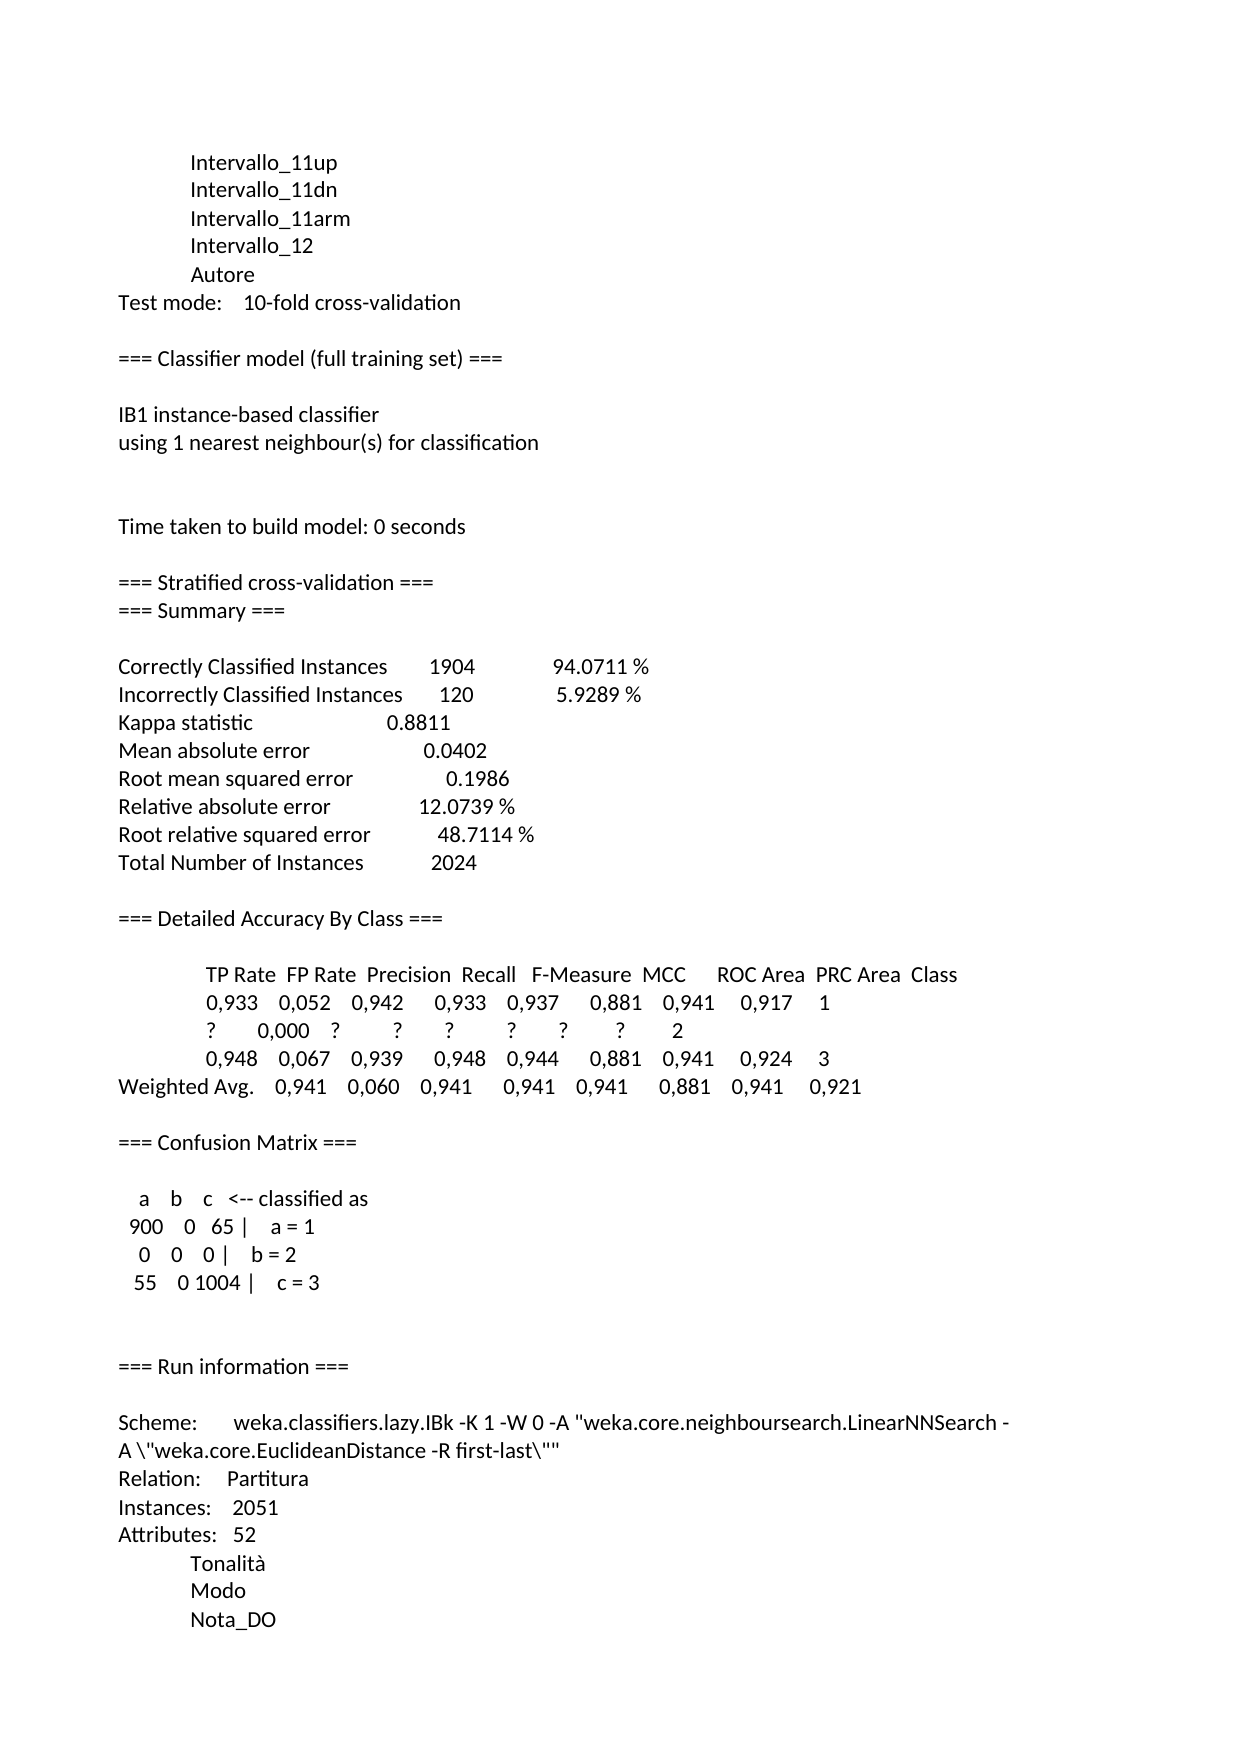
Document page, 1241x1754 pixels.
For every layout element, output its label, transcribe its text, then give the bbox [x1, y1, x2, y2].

text Modo [118, 1577, 1122, 1605]
text Relation: Partitura [118, 1464, 1122, 1493]
text Root mean squared error 0.1986 [118, 764, 1122, 792]
text === Confusion Matrix === [118, 1128, 1122, 1156]
text 0 0 0 | b = 2 [118, 1240, 1122, 1268]
text 0,948 0,067 0,939 0,948 0,944 0,881 0,941 0,924 3 [118, 1044, 1122, 1072]
text === Stratified cross-validation === [118, 568, 1122, 596]
text Intervallo_11arm [118, 204, 1122, 232]
text Intervallo_11dn [118, 176, 1122, 204]
text 900 0 65 | a = 1 [118, 1212, 1122, 1240]
text Instances: 2051 [118, 1493, 1122, 1521]
text 0,933 0,052 0,942 0,933 0,937 0,881 0,941 0,917 1 [118, 988, 1122, 1016]
text Correctly Classified Instances 1904 94.0711 % [118, 652, 1122, 680]
text Time taken to build model: 0 seconds [118, 512, 1122, 540]
text Tonalità [118, 1549, 1122, 1577]
text Kappa statistic 0.8811 [118, 708, 1122, 736]
text ? 0,000 ? ? ? ? ? ? 2 [118, 1016, 1122, 1044]
text a b c <-- classified as [118, 1184, 1122, 1212]
text Scheme: weka.classifiers.lazy.IBk -K 1 -W 0 -A "weka.core.neighboursearch.LinearNNSearch -A \"weka.core.EuclideanDistance -R first-last\"" [118, 1408, 1122, 1464]
text Intervallo_12 [118, 232, 1122, 260]
text Mean absolute error 0.0402 [118, 736, 1122, 764]
text Weighted Avg. 0,941 0,060 0,941 0,941 0,941 0,881 0,941 0,921 [118, 1072, 1122, 1100]
text === Classifier model (full training set) === [118, 344, 1122, 372]
text Incorrectly Classified Instances 120 5.9289 % [118, 680, 1122, 708]
text IB1 instance-based classifier [118, 400, 1122, 428]
text Relative absolute error 12.0739 % [118, 792, 1122, 820]
text TP Rate FP Rate Precision Recall F-Measure MCC ROC Area PRC Area Class [118, 960, 1122, 988]
text Total Number of Instances 2024 [118, 848, 1122, 876]
text Attributes: 52 [118, 1521, 1122, 1549]
text Test mode: 10-fold cross-validation [118, 288, 1122, 316]
text 55 0 1004 | c = 3 [118, 1268, 1122, 1296]
text Intervallo_11up [118, 148, 1122, 176]
text using 1 nearest neighbour(s) for classification [118, 428, 1122, 456]
text Autore [118, 260, 1122, 288]
text === Run information === [118, 1352, 1122, 1381]
text Nota_DO [118, 1605, 1122, 1633]
text === Detailed Accuracy By Class === [118, 904, 1122, 932]
text Root relative squared error 48.7114 % [118, 820, 1122, 848]
text === Summary === [118, 596, 1122, 624]
